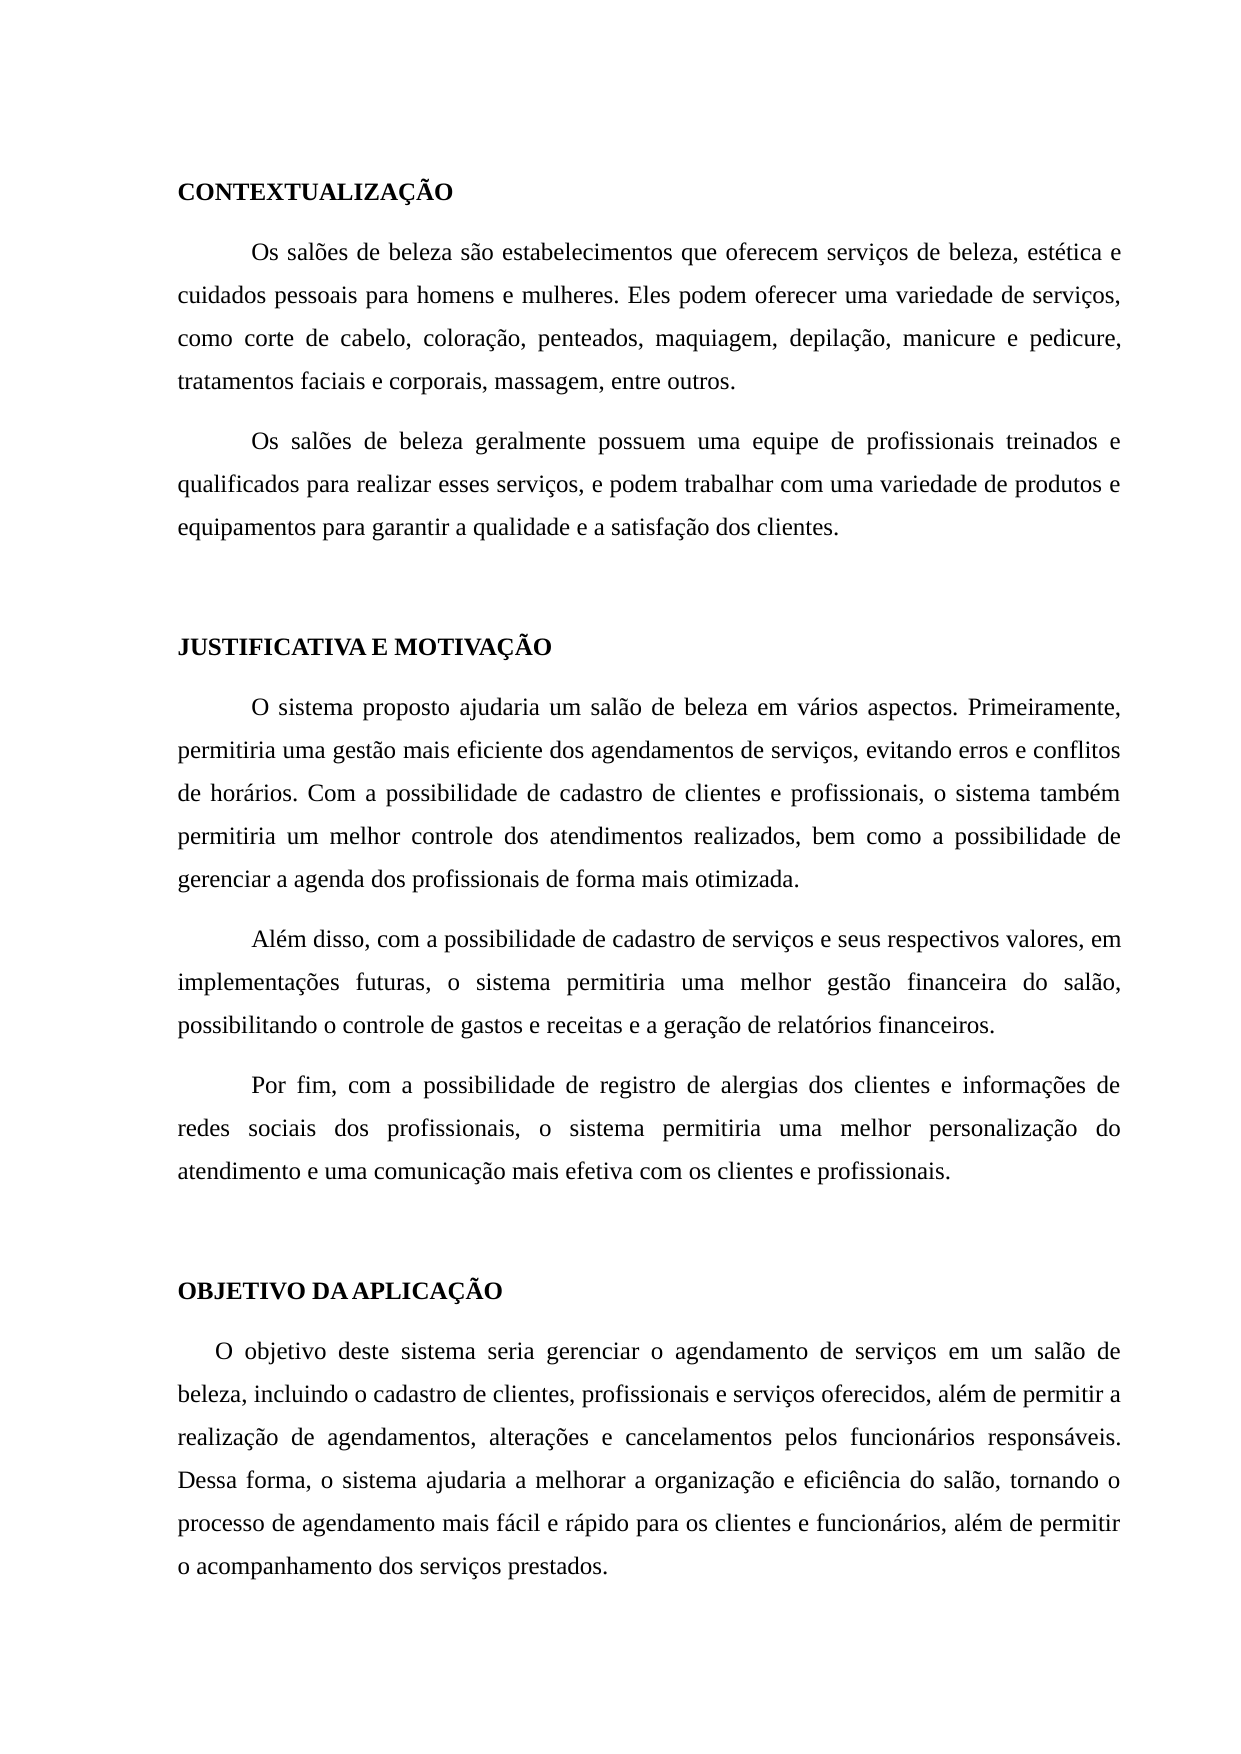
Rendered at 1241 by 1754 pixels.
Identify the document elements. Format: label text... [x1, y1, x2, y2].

text O objetivo deste sistema seria gerenciar o agendamento de serviços em um salão de beleza, incluindo o cadastro de clientes, profissionais e serviços oferecidos, além de permitir a realização de agendamentos, alterações e cancelamentos pelos funcionários responsáveis. Dessa forma, o sistema ajudaria a melhorar a organização e eficiência do salão, tornando o processo de agendamento mais fácil e rápido para os clientes e funcionários, além de permitir o acompanhamento dos serviços prestados. [177, 1336, 1122, 1580]
text CONTEXTUALIZAÇÃO [177, 177, 1122, 206]
text JUSTIFICATIVA E MOTIVAÇÃO [177, 632, 1122, 661]
text O sistema proposto ajudaria um salão de beleza em vários aspectos. Primeiramente, permitiria uma gestão mais eficiente dos agendamentos de serviços, evitando erros e conflitos de horários. Com a possibilidade de cadastro de clientes e profissionais, o sistema também permitiria um melhor controle dos atendimentos realizados, bem como a possibilidade de gerenciar a agenda dos profissionais de forma mais otimizada. [177, 692, 1122, 893]
text OBJETIVO DA APLICAÇÃO [177, 1276, 1122, 1305]
text Os salões de beleza são estabelecimentos que oferecem serviços de beleza, estética e cuidados pessoais para homens e mulheres. Eles podem oferecer uma variedade de serviços, como corte de cabelo, coloração, penteados, maquiagem, depilação, manicure e pedicure, tratamentos faciais e corporais, massagem, entre outros. [177, 237, 1122, 395]
text Além disso, com a possibilidade de cadastro de serviços e seus respectivos valores, em implementações futuras, o sistema permitiria uma melhor gestão financeira do salão, possibilitando o controle de gastos e receitas e a geração de relatórios financeiros. [177, 924, 1122, 1039]
text Por fim, com a possibilidade de registro de alergias dos clientes e informações de redes sociais dos profissionais, o sistema permitiria uma melhor personalização do atendimento e uma comunicação mais efetiva com os clientes e profissionais. [177, 1070, 1122, 1185]
text Os salões de beleza geralmente possuem uma equipe de profissionais treinados e qualificados para realizar esses serviços, e podem trabalhar com uma variedade de produtos e equipamentos para garantir a qualidade e a satisfação dos clientes. [177, 426, 1122, 541]
